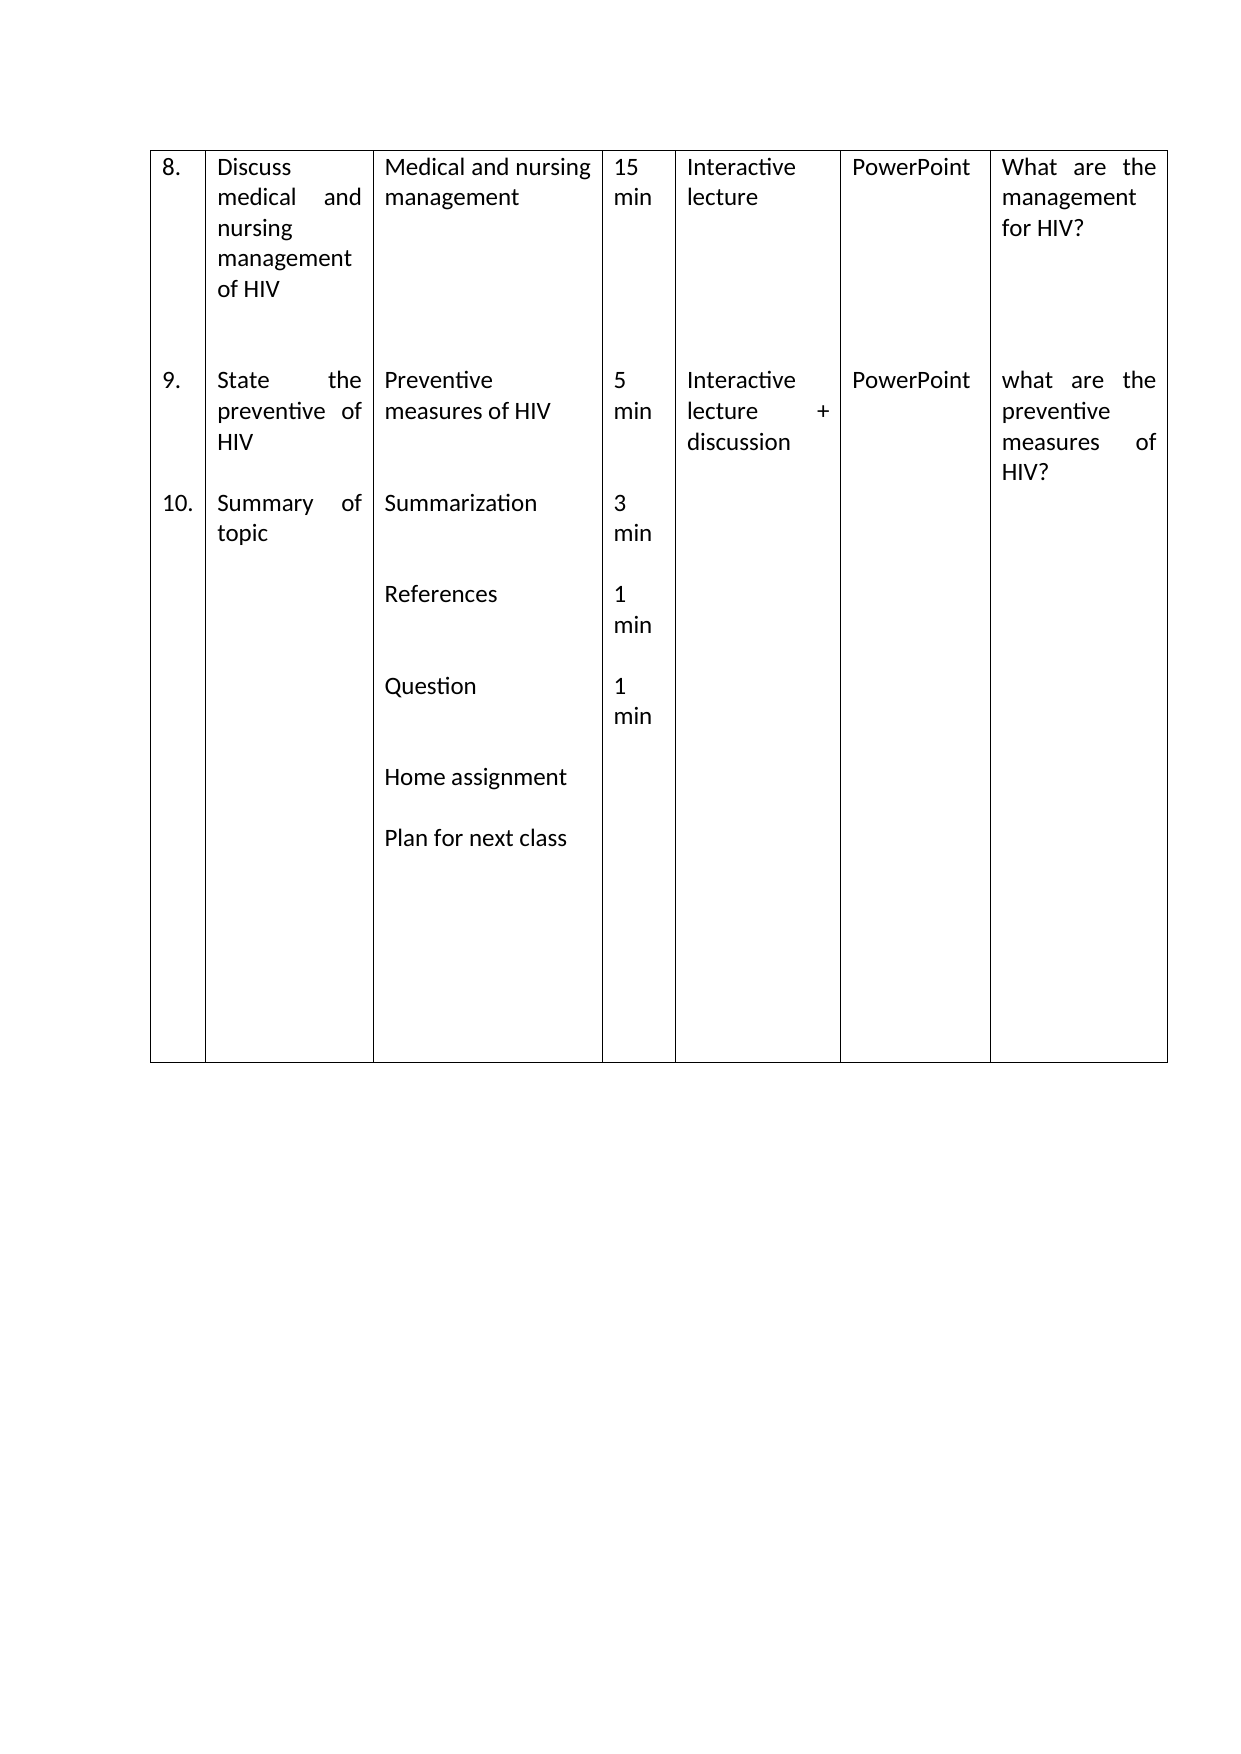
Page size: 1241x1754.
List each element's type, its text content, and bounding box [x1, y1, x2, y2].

table_cell PowerPoint PowerPoint [841, 151, 990, 1062]
table_cell 15 min 5 min 3 min 1 min 1 min [603, 151, 675, 1062]
table_cell Discuss medical and nursing management of HIV State the preventive of HIV Summary of topic [206, 151, 373, 1062]
table_cell Interactive lecture Interactive lecture + discussion [676, 151, 840, 1062]
table_cell What are the management for HIV? what are the preventive measures of HIV? [991, 151, 1167, 1062]
table_cell Medical and nursing management Preventive measures of HIV Summarization References Question Home assignment Plan for next class [374, 151, 602, 1062]
table_cell 8. 9. 10. [151, 151, 205, 1062]
